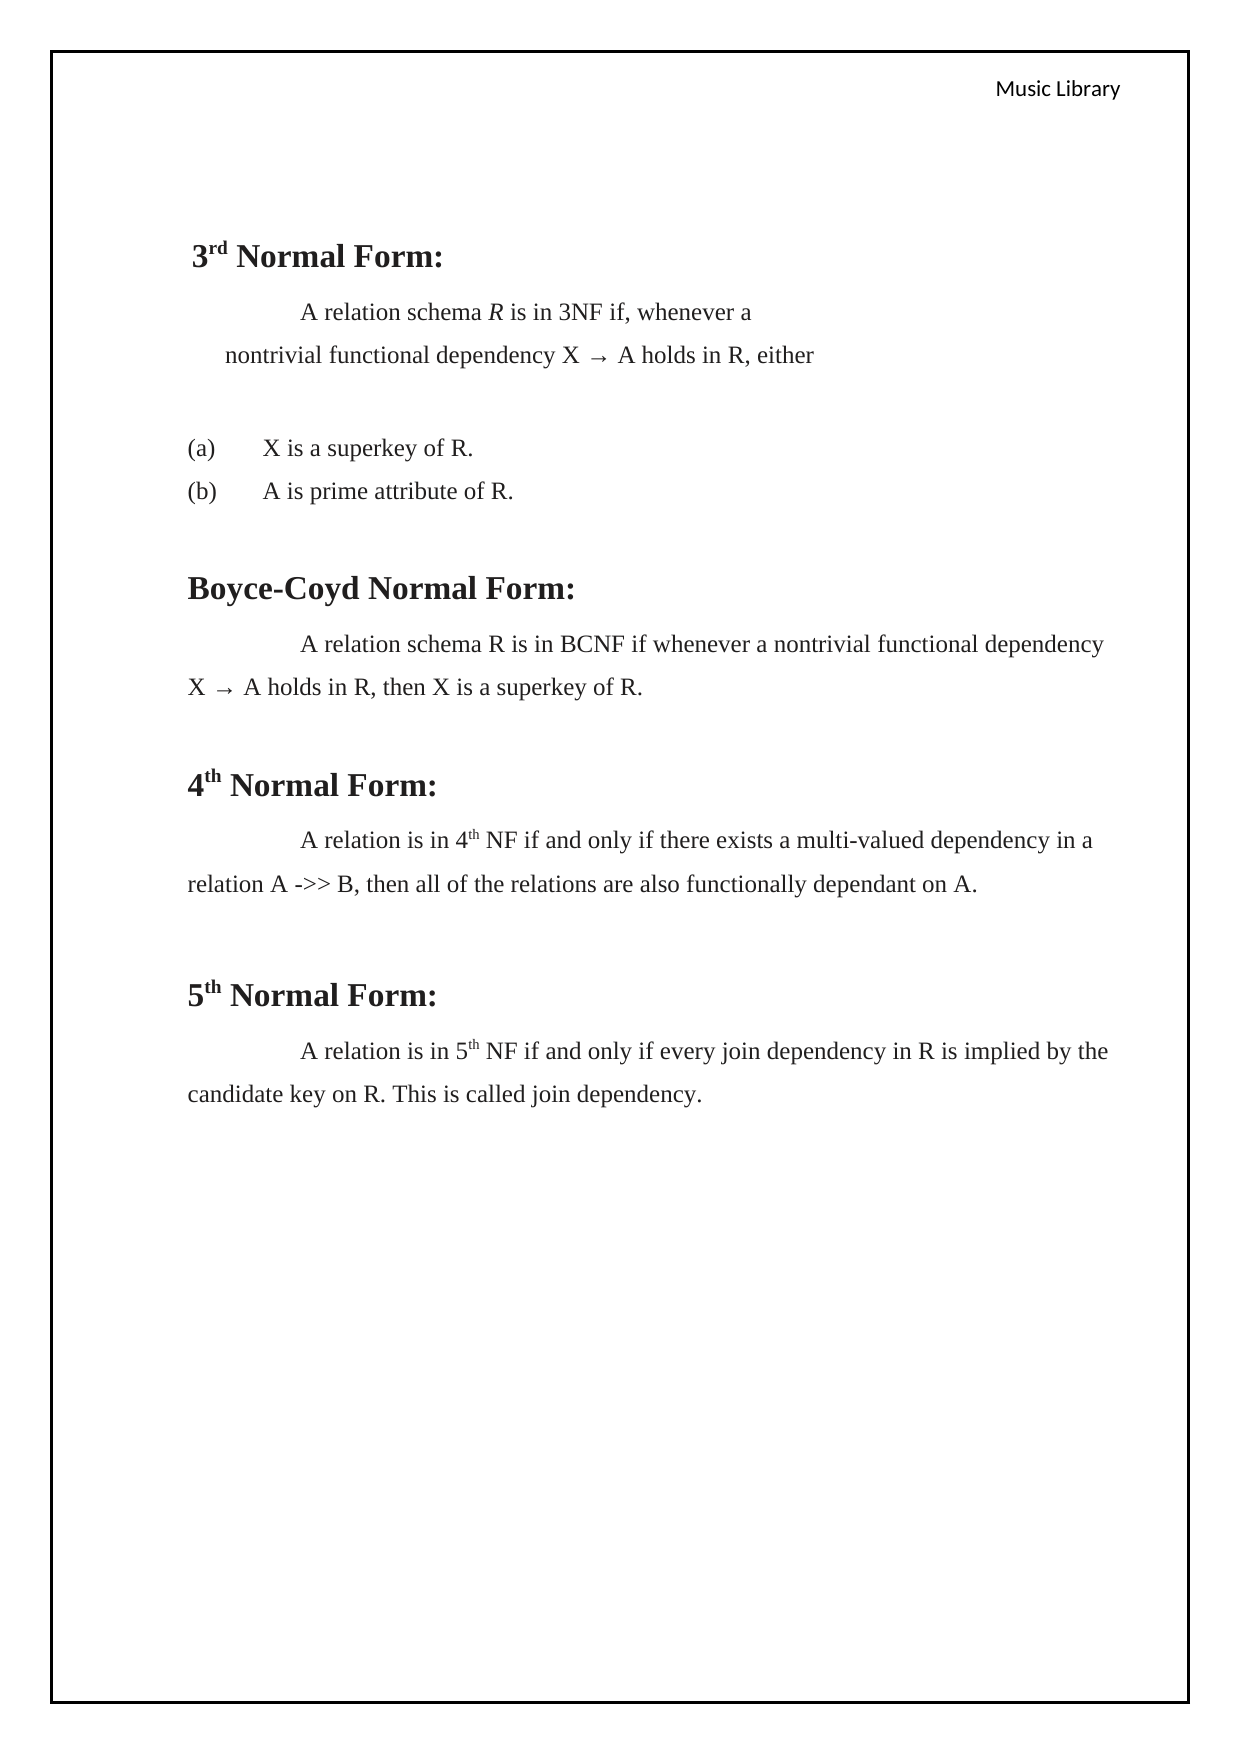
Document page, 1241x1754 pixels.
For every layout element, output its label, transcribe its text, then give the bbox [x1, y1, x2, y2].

text A relation is in 4th NF if and only if there exists a multi-valued dependency in a relation A ->> B, then all of the relations are also functionally dependant on A. [187, 826, 1120, 897]
text 5th Normal Form: [187, 976, 1120, 1014]
list X is a superkey of R. [187, 433, 1120, 462]
list A is prime attribute of R. [187, 476, 1120, 505]
text 4th Normal Form: [187, 765, 1120, 803]
text A relation schema R is in 3NF if, whenever a nontrivial functional dependency X → A holds in R, either [225, 297, 1120, 369]
text A relation is in 5th NF if and only if every join dependency in R is implied by the candidate key on R. This is called join dependency. [187, 1036, 1120, 1108]
text Boyce-Coyd Normal Form: [187, 569, 1120, 607]
text 3rd Normal Form: [150, 237, 1120, 275]
text A relation schema R is in BCNF if whenever a nontrivial functional dependency X → A holds in R, then X is a superkey of R. [187, 629, 1120, 701]
